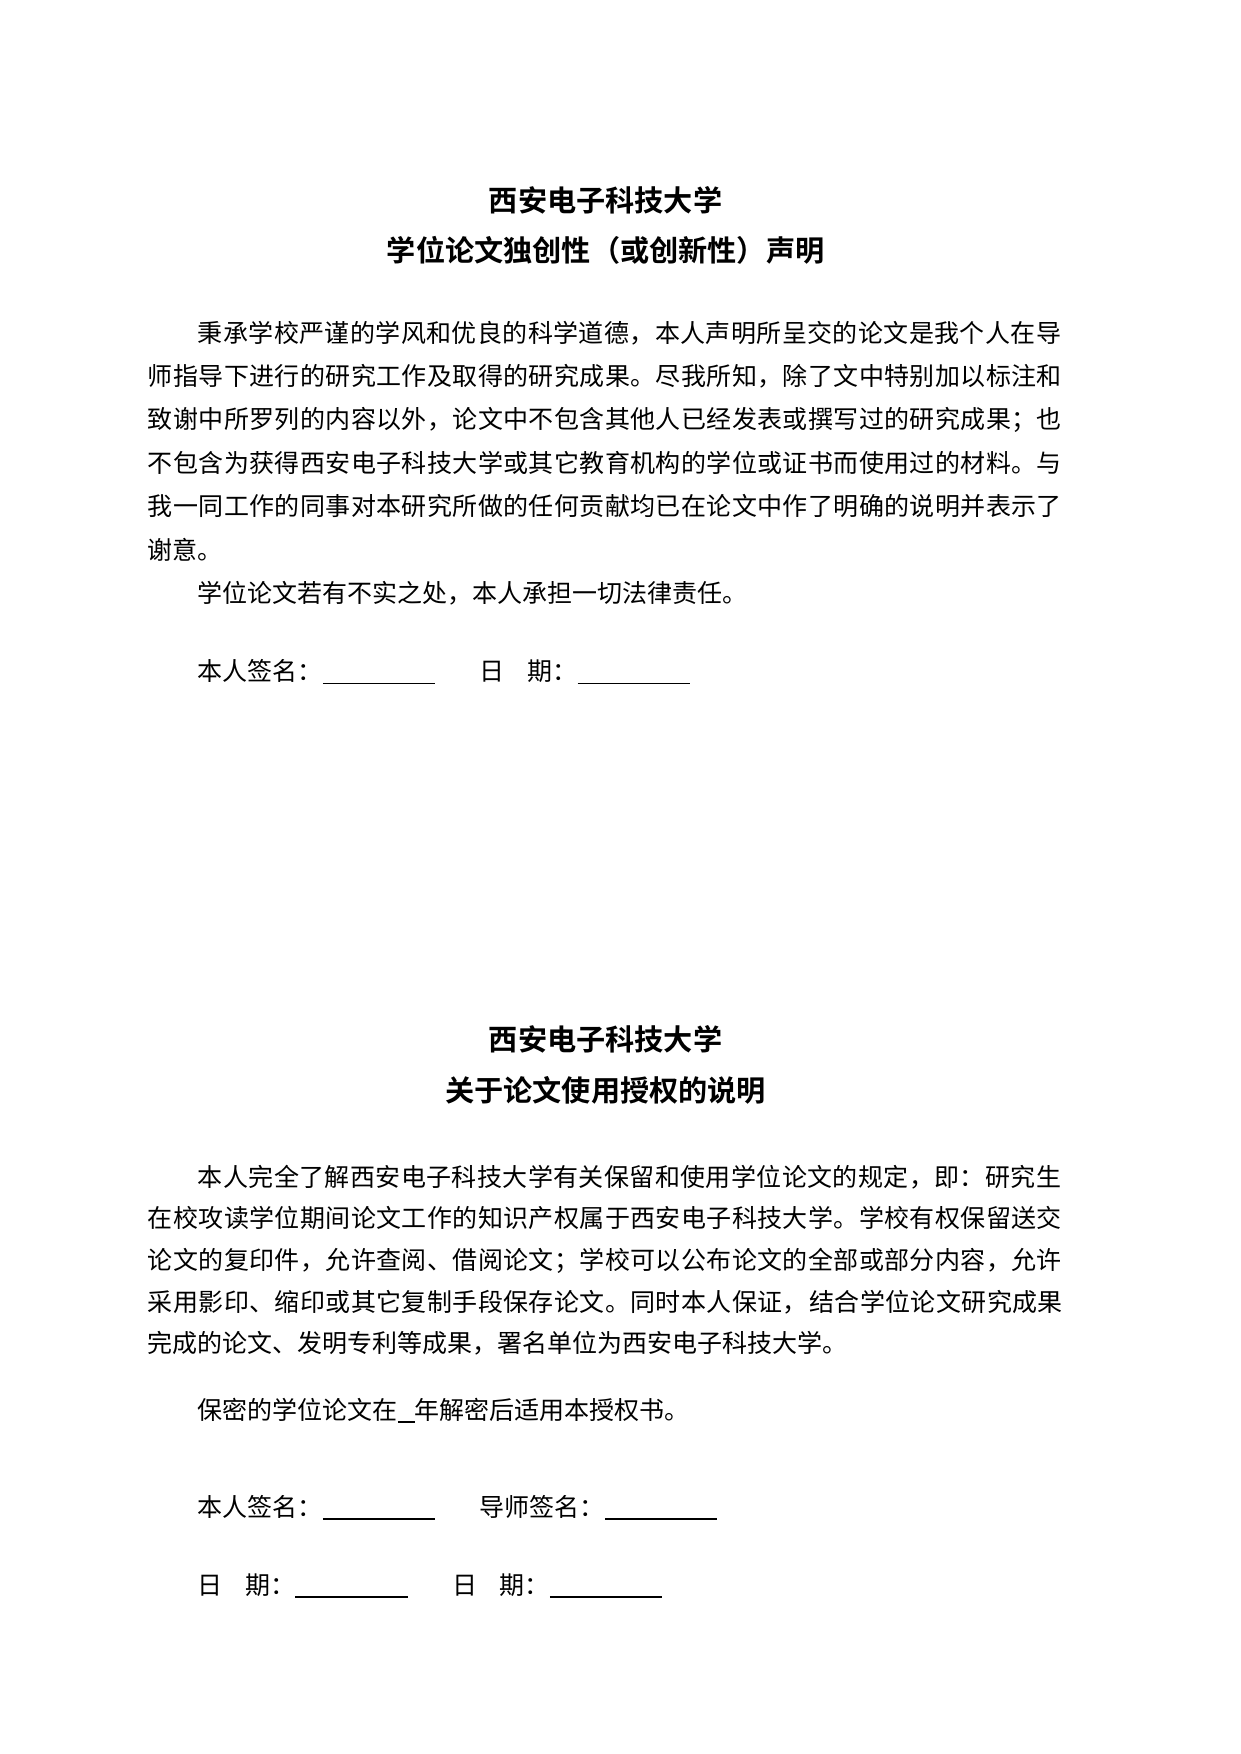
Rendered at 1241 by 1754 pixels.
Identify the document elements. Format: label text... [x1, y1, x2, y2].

text 学位论文独创性（或创新性）声明 [148, 228, 1063, 270]
text 秉承学校严谨的学风和优良的科学道德，本人声明所呈交的论文是我个人在导师指导下进行的研究工作及取得的研究成果。尽我所知，除了文中特别加以标注和致谢中所罗列的内容以外，论文中不包含其他人已经发表或撰写过的研究成果；也不包含为获得西安电子科技大学或其它教育机构的学位或证书而使用过的材料。与我一同工作的同事对本研究所做的任何贡献均已在论文中作了明确的说明并表示了谢意。 [148, 313, 1063, 567]
text 西安电子科技大学 [148, 177, 1063, 219]
text 西安电子科技大学 [148, 1017, 1063, 1059]
text 本人签名： 导师签名： [148, 1487, 1063, 1523]
text 本人签名： 日 期： [148, 652, 1063, 688]
text 关于论文使用授权的说明 [148, 1067, 1063, 1110]
text 保密的学位论文在 年解密后适用本授权书。 [148, 1386, 1063, 1428]
text 学位论文若有不实之处，本人承担一切法律责任。 [148, 574, 1063, 610]
text 日 期： 日 期： [148, 1565, 1063, 1601]
text 本人完全了解西安电子科技大学有关保留和使用学位论文的规定，即：研究生在校攻读学位期间论文工作的知识产权属于西安电子科技大学。学校有权保留送交论文的复印件，允许查阅、借阅论文；学校可以公布论文的全部或部分内容，允许采用影印、缩印或其它复制手段保存论文。同时本人保证，结合学位论文研究成果完成的论文、发明专利等成果，署名单位为西安电子科技大学。 [148, 1153, 1063, 1361]
